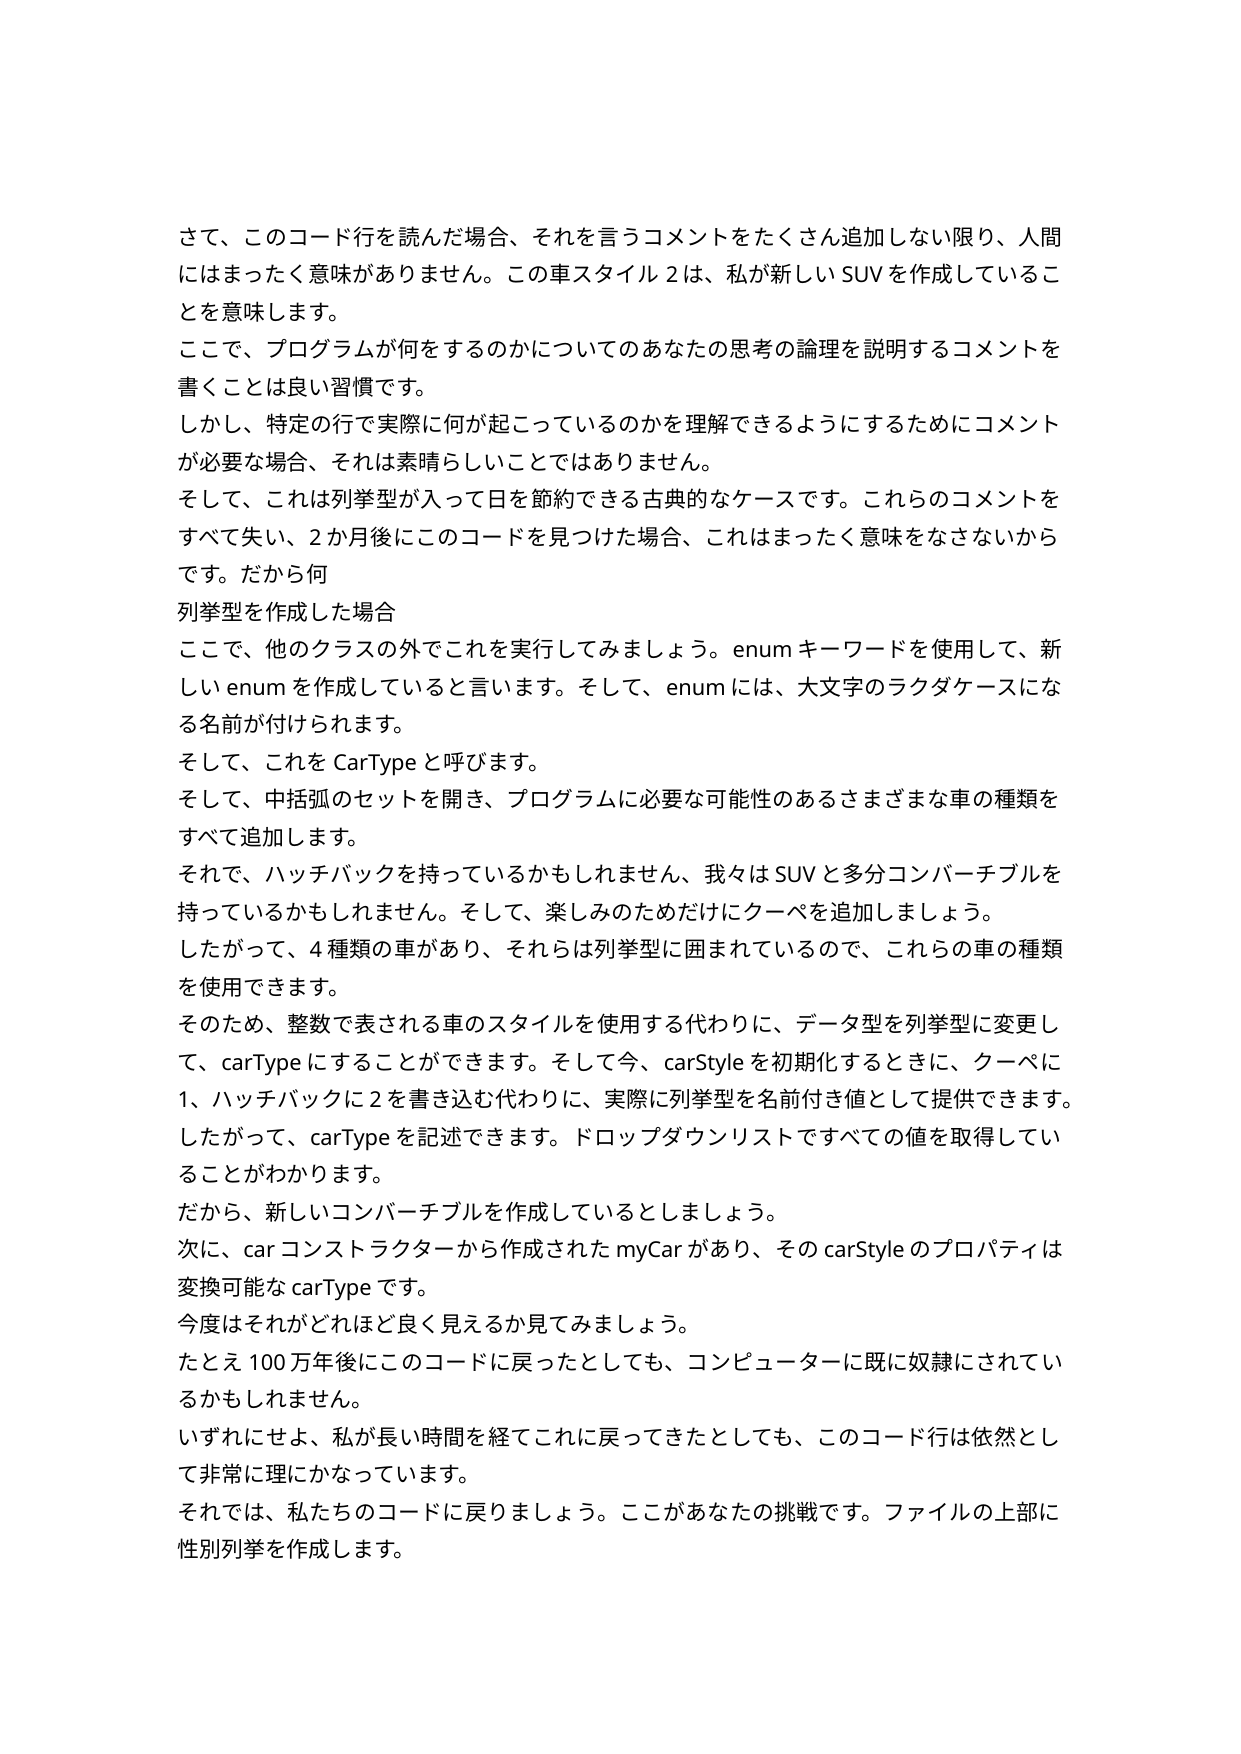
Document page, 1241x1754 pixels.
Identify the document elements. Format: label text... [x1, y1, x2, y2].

text しかし、特定の行で実際に何が起こっているのかを理解できるようにするためにコメントが必要な場合、それは素晴らしいことではありません。 [177, 404, 1063, 479]
text 今度はそれがどれほど良く見えるか見てみましょう。 [177, 1304, 1063, 1342]
text そして、中括弧のセットを開き、プログラムに必要な可能性のあるさまざまな車の種類をすべて追加します。 [177, 779, 1063, 854]
text そのため、整数で表される車のスタイルを使用する代わりに、データ型を列挙型に変更して、carTypeにすることができます。そして今、carStyleを初期化するときに、クーペに1、ハッチバックに2を書き込む代わりに、実際に列挙型を名前付き値として提供できます。 [177, 1004, 1063, 1117]
text だから、新しいコンバーチブルを作成しているとしましょう。 [177, 1192, 1063, 1229]
text そして、これは列挙型が入って日を節約できる古典的なケースです。これらのコメントをすべて失い、2か月後にこのコードを見つけた場合、これはまったく意味をなさないからです。だから何 [177, 479, 1063, 592]
text ここで、他のクラスの外でこれを実行してみましょう。enumキーワードを使用して、新しいenumを作成していると言います。そして、enumには、大文字のラクダケースになる名前が付けられます。 [177, 629, 1063, 742]
text それでは、私たちのコードに戻りましょう。ここがあなたの挑戦です。ファイルの上部に性別列挙を作成します。 [177, 1492, 1063, 1567]
text ここで、プログラムが何をするのかについてのあなたの思考の論理を説明するコメントを書くことは良い習慣です。 [177, 329, 1063, 404]
text さて、このコード行を読んだ場合、それを言うコメントをたくさん追加しない限り、人間にはまったく意味がありません。この車スタイル2は、私が新しいSUVを作成していることを意味します。 [177, 217, 1063, 329]
text 次に、carコンストラクターから作成されたmyCarがあり、そのcarStyleのプロパティは変換可能なcarTypeです。 [177, 1229, 1063, 1304]
text たとえ100万年後にこのコードに戻ったとしても、コンピューターに既に奴隷にされているかもしれません。 [177, 1342, 1063, 1417]
text したがって、carTypeを記述できます。ドロップダウンリストですべての値を取得していることがわかります。 [177, 1117, 1063, 1192]
text いずれにせよ、私が長い時間を経てこれに戻ってきたとしても、このコード行は依然として非常に理にかなっています。 [177, 1417, 1063, 1492]
text 列挙型を作成した場合 [177, 592, 1063, 629]
text そして、これをCarTypeと呼びます。 [177, 742, 1063, 779]
text したがって、4種類の車があり、それらは列挙型に囲まれているので、これらの車の種類を使用できます。 [177, 929, 1063, 1004]
text それで、ハッチバックを持っているかもしれません、我々はSUVと多分コンバーチブルを持っているかもしれません。そして、楽しみのためだけにクーペを追加しましょう。 [177, 854, 1063, 929]
